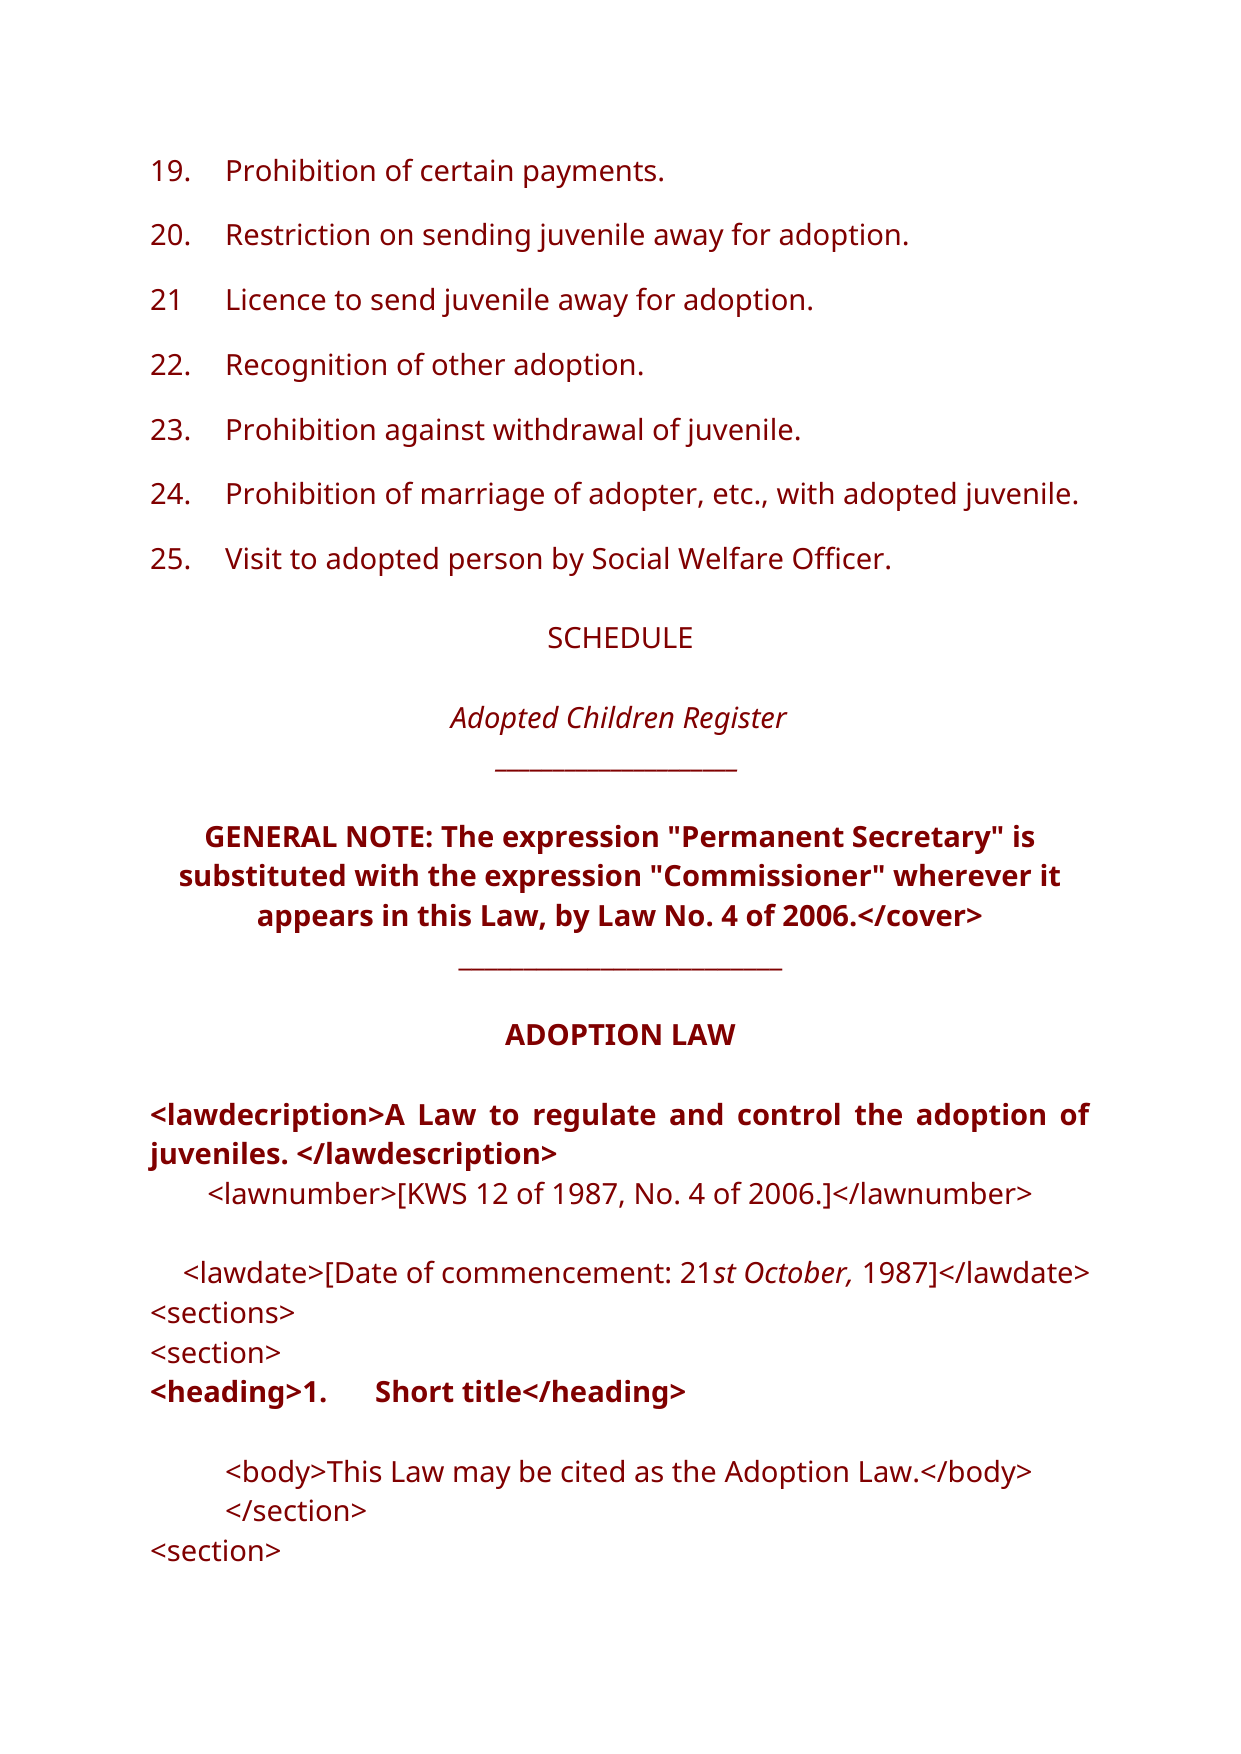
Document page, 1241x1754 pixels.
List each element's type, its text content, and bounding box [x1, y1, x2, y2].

text 21 Licence to send juvenile away for adoption. [150, 279, 1090, 319]
text <sections> [150, 1292, 1090, 1332]
text <section> [150, 1530, 1090, 1570]
text 22. Recognition of other adoption. [150, 344, 1090, 384]
text Adopted Children Register [150, 697, 1090, 737]
text 24. Prohibition of marriage of adopter, etc., with adopted juvenile. [150, 473, 1090, 513]
text 20. Restriction on sending juvenile away for adoption. [150, 215, 1090, 254]
text _____________________ [150, 737, 1090, 776]
text <lawdecription>A Law to regulate and control the adoption of juveniles. </lawdescription> [150, 1094, 1090, 1173]
text 19. Prohibition of certain payments. [150, 150, 1090, 190]
text SCHEDULE [150, 617, 1090, 657]
text </section> [150, 1491, 1090, 1530]
text <lawnumber>[KWS 12 of 1987, No. 4 of 2006.]</lawnumber> [150, 1173, 1090, 1213]
text ADOPTION LAW [150, 1014, 1090, 1054]
text GENERAL NOTE: The expression "Permanent Secretary" is substituted with the expression "Commissioner" wherever it appears in this Law, by Law No. 4 of 2006.</cover> [150, 816, 1090, 935]
text <lawdate>[Date of commencement: 21st October, 1987]</lawdate> [150, 1252, 1090, 1292]
text <section> [150, 1332, 1090, 1372]
text 25. Visit to adopted person by Social Welfare Officer. [150, 538, 1090, 578]
text _________________________ [150, 935, 1090, 975]
text <body>This Law may be cited as the Adoption Law.</body> [150, 1451, 1090, 1491]
text 23. Prohibition against withdrawal of juvenile. [150, 409, 1090, 448]
text <heading>1. Short title</heading> [150, 1372, 1090, 1411]
